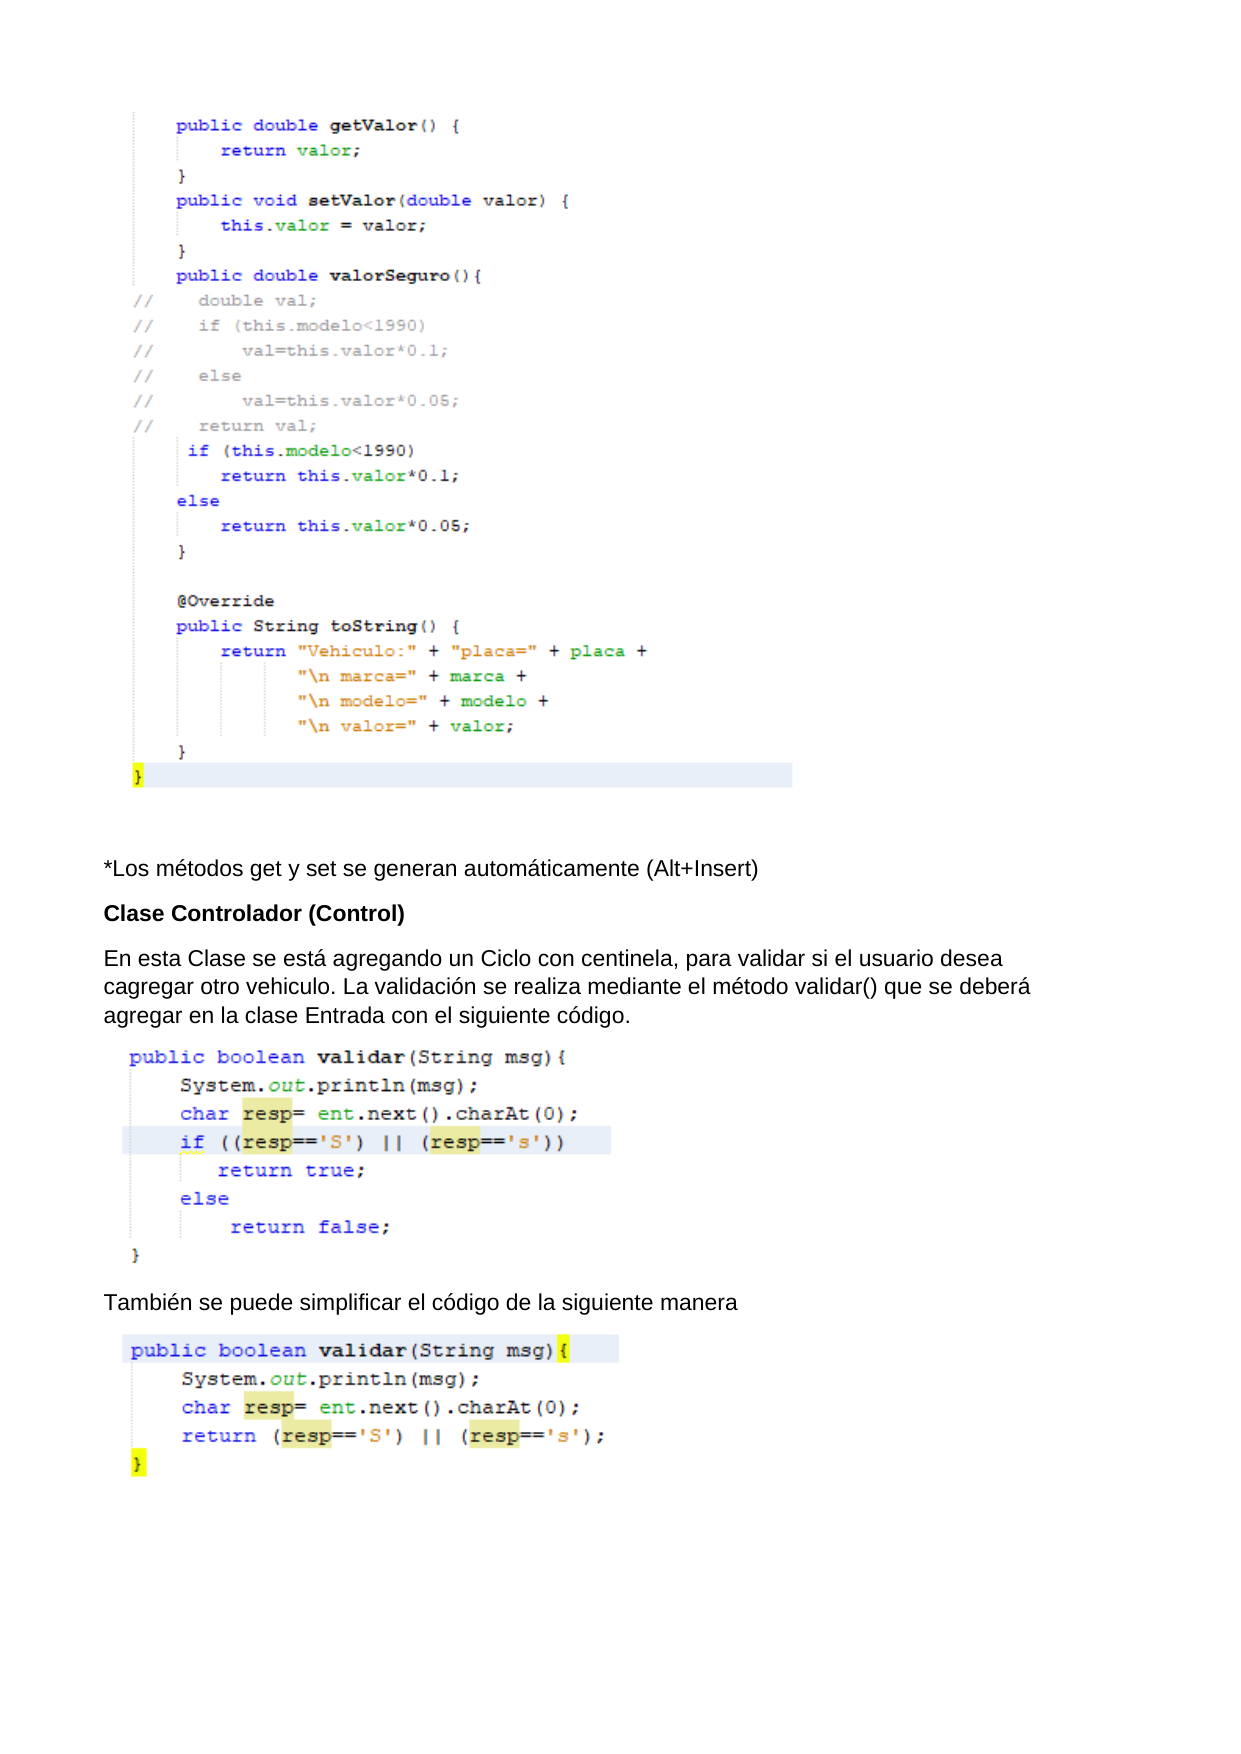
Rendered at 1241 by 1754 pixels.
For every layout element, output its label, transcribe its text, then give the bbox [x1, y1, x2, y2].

text Clase Controlador (Control) [103, 899, 1090, 926]
text En esta Clase se está agregando un Ciclo con centinela, para validar si el usuario desea cagregar otro vehiculo. La validación se realiza mediante el método validar() que se deberá agregar en la clase Entrada con el siguiente código. [103, 945, 1090, 1028]
text También se puede simplificar el código de la siguiente manera [103, 1289, 1090, 1315]
text *Los métodos get y set se generan automáticamente (Alt+Insert) [103, 854, 1090, 881]
